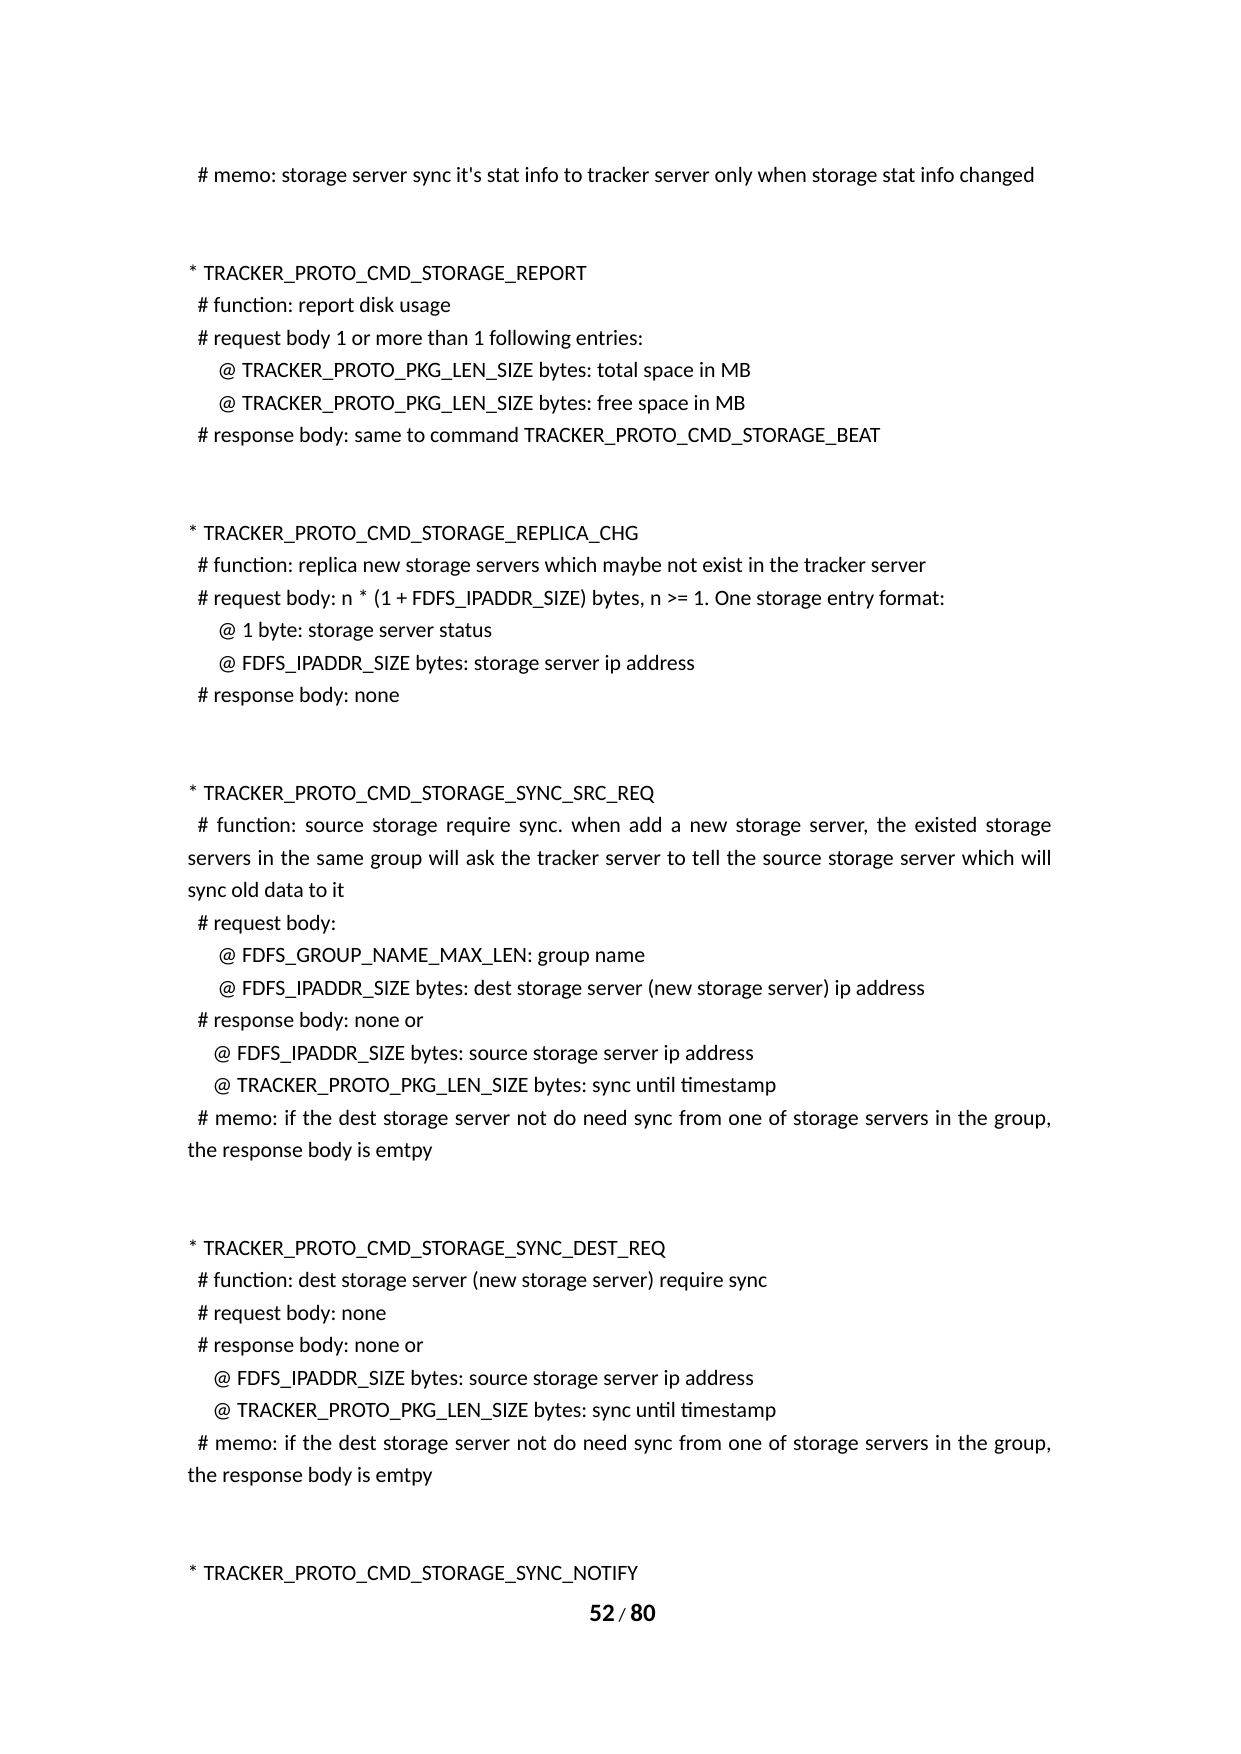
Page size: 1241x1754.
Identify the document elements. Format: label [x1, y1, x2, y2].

text [187, 158, 1053, 1588]
